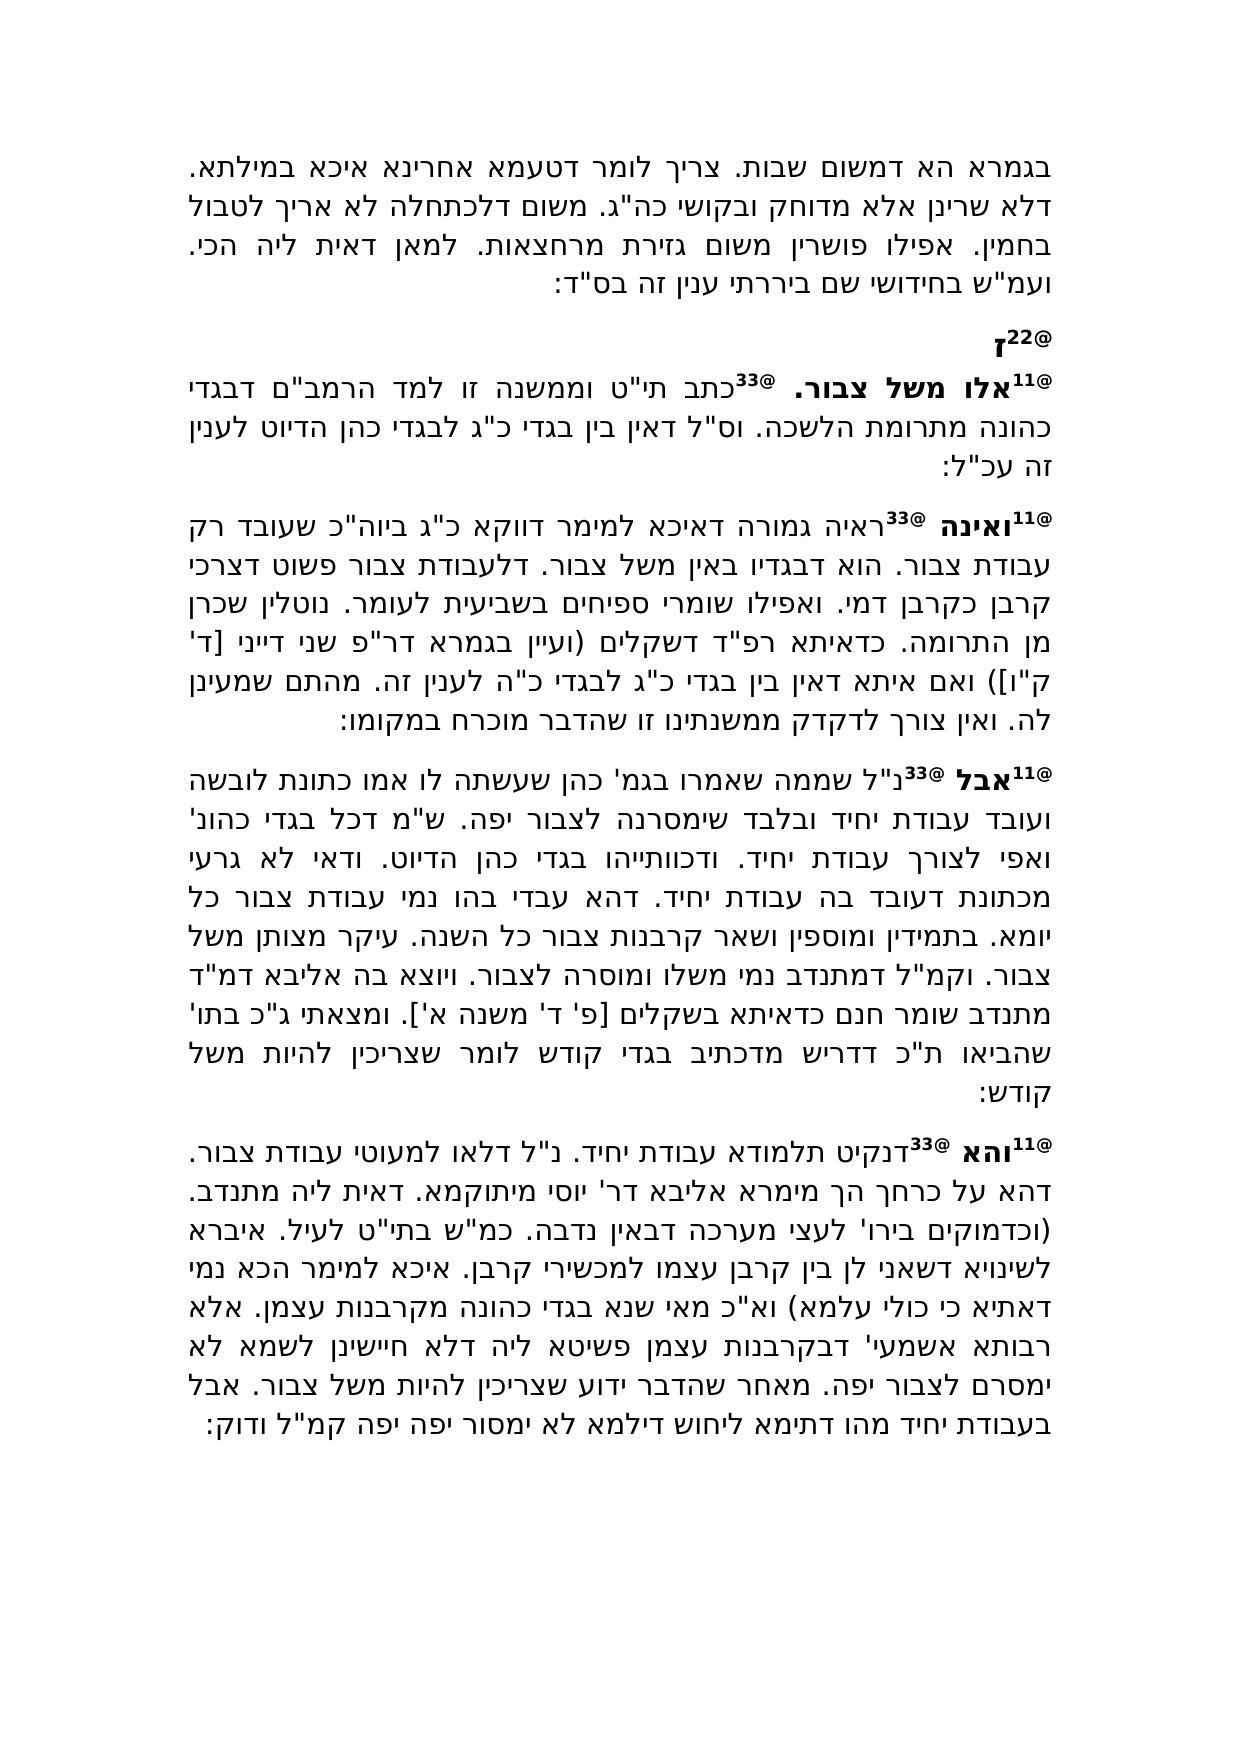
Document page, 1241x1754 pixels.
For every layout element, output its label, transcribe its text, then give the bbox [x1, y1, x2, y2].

text @11אלו משל צבור. @33כתב תי"ט וממשנה זו למד הרמב"ם דבגדי כהונה מתרומת הלשכה. וס"ל דאין בין בגדי כ"ג לבגדי כהן הדיוט לענין זה עכ"ל: [187, 371, 1053, 483]
subtitle @22ז [187, 327, 1053, 366]
text @11ואינה @33ראיה גמורה דאיכא למימר דווקא כ"ג ביוה"כ שעובד רק עבודת צבור. הוא דבגדיו באין משל צבור. דלעבודת צבור פשוט דצרכי קרבן כקרבן דמי. ואפילו שומרי ספיחים בשביעית לעומר. נוטלין שכרן מן התרומה. כדאיתא רפ"ד דשקלים (ועיין בגמרא דר"פ שני דייני [ד' ק"ו]) ואם איתא דאין בין בגדי כ"ג לבגדי כ"ה לענין זה. מהתם שמעינן לה. ואין צורך לדקדק ממשנתינו זו שהדבר מוכרח במקומו: [187, 509, 1053, 738]
text @11והא @33דנקיט תלמודא עבודת יחיד. נ"ל דלאו למעוטי עבודת צבור. דהא על כרחך הך מימרא אליבא דר' יוסי מיתוקמא. דאית ליה מתנדב. (וכדמוקים בירו' לעצי מערכה דבאין נדבה. כמ"ש בתי"ט לעיל. איברא לשינויא דשאני לן בין קרבן עצמו למכשירי קרבן. איכא למימר הכא נמי דאתיא כי כולי עלמא) וא"כ מאי שנא בגדי כהונה מקרבנות עצמן. אלא רבותא אשמעי' דבקרבנות עצמן פשיטא ליה דלא חיישינן לשמא לא ימסרם לצבור יפה. מאחר שהדבר ידוע שצריכין להיות משל צבור. אבל בעבודת יחיד מהו דתימא ליחוש דילמא לא ימסור יפה יפה קמ"ל ודוק: [187, 1135, 1053, 1442]
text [187, 150, 1053, 301]
text @11אבל @33נ"ל שממה שאמרו בגמ' כהן שעשתה לו אמו כתונת לובשה ועובד עבודת יחיד ובלבד שימסרנה לצבור יפה. ש"מ דכל בגדי כהונ' ואפי לצורך עבודת יחיד. ודכוותייהו בגדי כהן הדיוט. ודאי לא גרעי מכתונת דעובד בה עבודת יחיד. דהא עבדי בהו נמי עבודת צבור כל יומא. בתמידין ומוספין ושאר קרבנות צבור כל השנה. עיקר מצותן משל צבור. וקמ"ל דמתנדב נמי משלו ומוסרה לצבור. ויוצא בה אליבא דמ"ד מתנדב שומר חנם כדאיתא בשקלים [פ' ד' משנה א']. ומצאתי ג"כ בתו' שהביאו ת"כ דדריש מדכתיב בגדי קודש לומר שצריכין להיות משל קודש: [187, 763, 1053, 1109]
